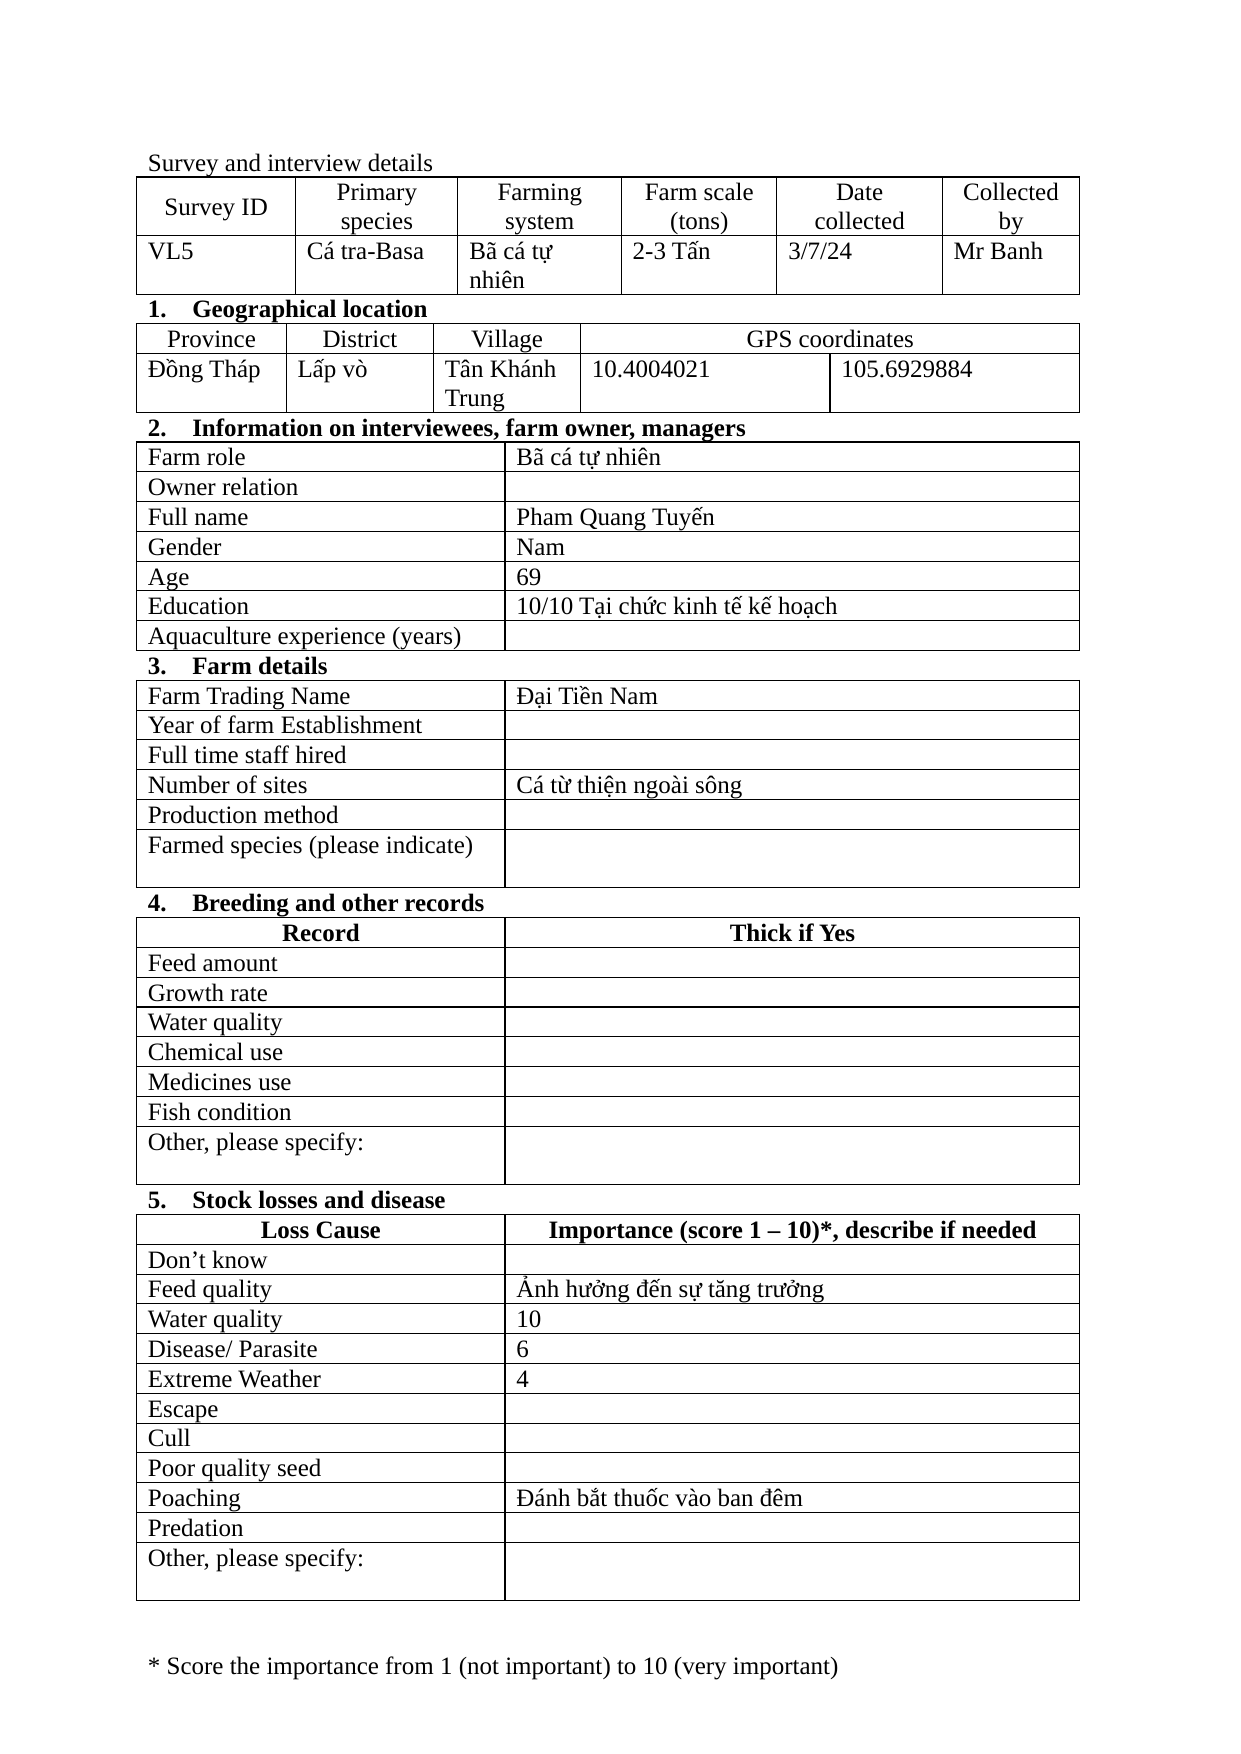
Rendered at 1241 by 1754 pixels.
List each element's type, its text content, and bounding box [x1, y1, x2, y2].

table_cell Cull [137, 1424, 504, 1452]
table_cell [506, 800, 1079, 829]
table_cell Age [137, 562, 504, 590]
table_cell 10.4004021 [581, 354, 829, 412]
table_cell 6 [506, 1334, 1079, 1363]
table_header Loss Cause [137, 1215, 504, 1244]
table_header Farming system [458, 178, 621, 235]
table_cell Ảnh hưởng đến sự tăng trưởng [506, 1275, 1079, 1303]
table_header Collected by [943, 178, 1079, 235]
table_header GPS coordinates [581, 324, 1079, 353]
table_cell 3/7/24 [777, 236, 942, 293]
table_cell Feed amount [137, 948, 504, 977]
table_cell Feed quality [137, 1275, 504, 1303]
table_cell [506, 740, 1079, 769]
table_cell Full time staff hired [137, 740, 504, 769]
list Information on interviewees, farm owner, managers [148, 413, 1093, 441]
table_cell Production method [137, 800, 504, 829]
table_header Survey ID [137, 178, 295, 235]
table_cell Đồng Tháp [137, 354, 286, 412]
table_cell Gender [137, 532, 504, 561]
table_cell [506, 1424, 1079, 1452]
table_cell Number of sites [137, 770, 504, 799]
table_cell Pham Quang Tuyến [506, 502, 1079, 531]
table_cell Other, please specify: [137, 1127, 504, 1184]
table_cell Lấp vò [287, 354, 433, 412]
table_cell [506, 1453, 1079, 1482]
table_header Farm role [137, 443, 504, 471]
table_cell [506, 1245, 1079, 1273]
table_cell Đánh bắt thuốc vào ban đêm [506, 1483, 1079, 1512]
table_cell [506, 1097, 1079, 1126]
table_cell [506, 1067, 1079, 1096]
table_cell Fish condition [137, 1097, 504, 1126]
table_cell Owner relation [137, 472, 504, 501]
table_cell 2-3 Tấn [622, 236, 776, 293]
table_header Bã cá tự nhiên [506, 443, 1079, 471]
table_cell Medicines use [137, 1067, 504, 1096]
table_cell [506, 1037, 1079, 1066]
table_cell Water quality [137, 1008, 504, 1036]
table_cell 10/10 Tại chức kinh tế kế hoạch [506, 591, 1079, 620]
table_header Farm scale (tons) [622, 178, 776, 235]
list Breeding and other records [148, 888, 1093, 917]
list Geographical location [148, 294, 1093, 323]
text Survey and interview details [148, 148, 1093, 176]
table_cell Extreme Weather [137, 1364, 504, 1393]
table_header Province [137, 324, 286, 353]
table_cell 4 [506, 1364, 1079, 1393]
table_cell Tân Khánh Trung [434, 354, 580, 412]
table_cell Aquaculture experience (years) [137, 621, 504, 650]
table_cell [137, 1543, 504, 1600]
table_cell [506, 948, 1079, 977]
table_cell [506, 1394, 1079, 1422]
table_cell Don’t know [137, 1245, 504, 1273]
table_cell Full name [137, 502, 504, 531]
table_header Đại Tiền Nam [506, 681, 1079, 709]
table_cell Growth rate [137, 978, 504, 1006]
table_cell Disease/ Parasite [137, 1334, 504, 1363]
table_header Importance (score 1 – 10)*, describe if needed [506, 1215, 1079, 1244]
list Stock losses and disease [148, 1185, 1093, 1214]
table_cell [506, 621, 1079, 650]
table_cell Nam [506, 532, 1079, 561]
table_cell [506, 1127, 1079, 1184]
table_cell Cá tra-Basa [296, 236, 457, 293]
table_header Record [137, 918, 504, 947]
table_cell Poor quality seed [137, 1453, 504, 1482]
table_cell [506, 978, 1079, 1006]
table_cell [506, 1008, 1079, 1036]
table_cell Education [137, 591, 504, 620]
table_cell Mr Banh [943, 236, 1079, 293]
table_cell [506, 1513, 1079, 1542]
table_cell Cá từ thiện ngoài sông [506, 770, 1079, 799]
table_header Thick if Yes [506, 918, 1079, 947]
table_cell 10 [506, 1304, 1079, 1333]
table_cell Farmed species (please indicate) [137, 830, 504, 887]
table_cell Year of farm Establishment [137, 711, 504, 739]
table_cell Predation [137, 1513, 504, 1542]
table_cell [506, 1543, 1079, 1600]
table_cell [506, 472, 1079, 501]
table_header Date collected [777, 178, 942, 235]
table_cell [506, 711, 1079, 739]
table_header Farm Trading Name [137, 681, 504, 709]
table_header Village [434, 324, 580, 353]
table_cell Water quality [137, 1304, 504, 1333]
table_cell VL5 [137, 236, 295, 293]
table_cell 69 [506, 562, 1079, 590]
table_header Primary species [296, 178, 457, 235]
table_cell Bã cá tự nhiên [458, 236, 621, 293]
table_cell Chemical use [137, 1037, 504, 1066]
table_cell Poaching [137, 1483, 504, 1512]
list Farm details [148, 651, 1093, 680]
table_cell Escape [137, 1394, 504, 1422]
table_cell 105.6929884 [831, 354, 1079, 412]
table_header District [287, 324, 433, 353]
table_cell [506, 830, 1079, 887]
